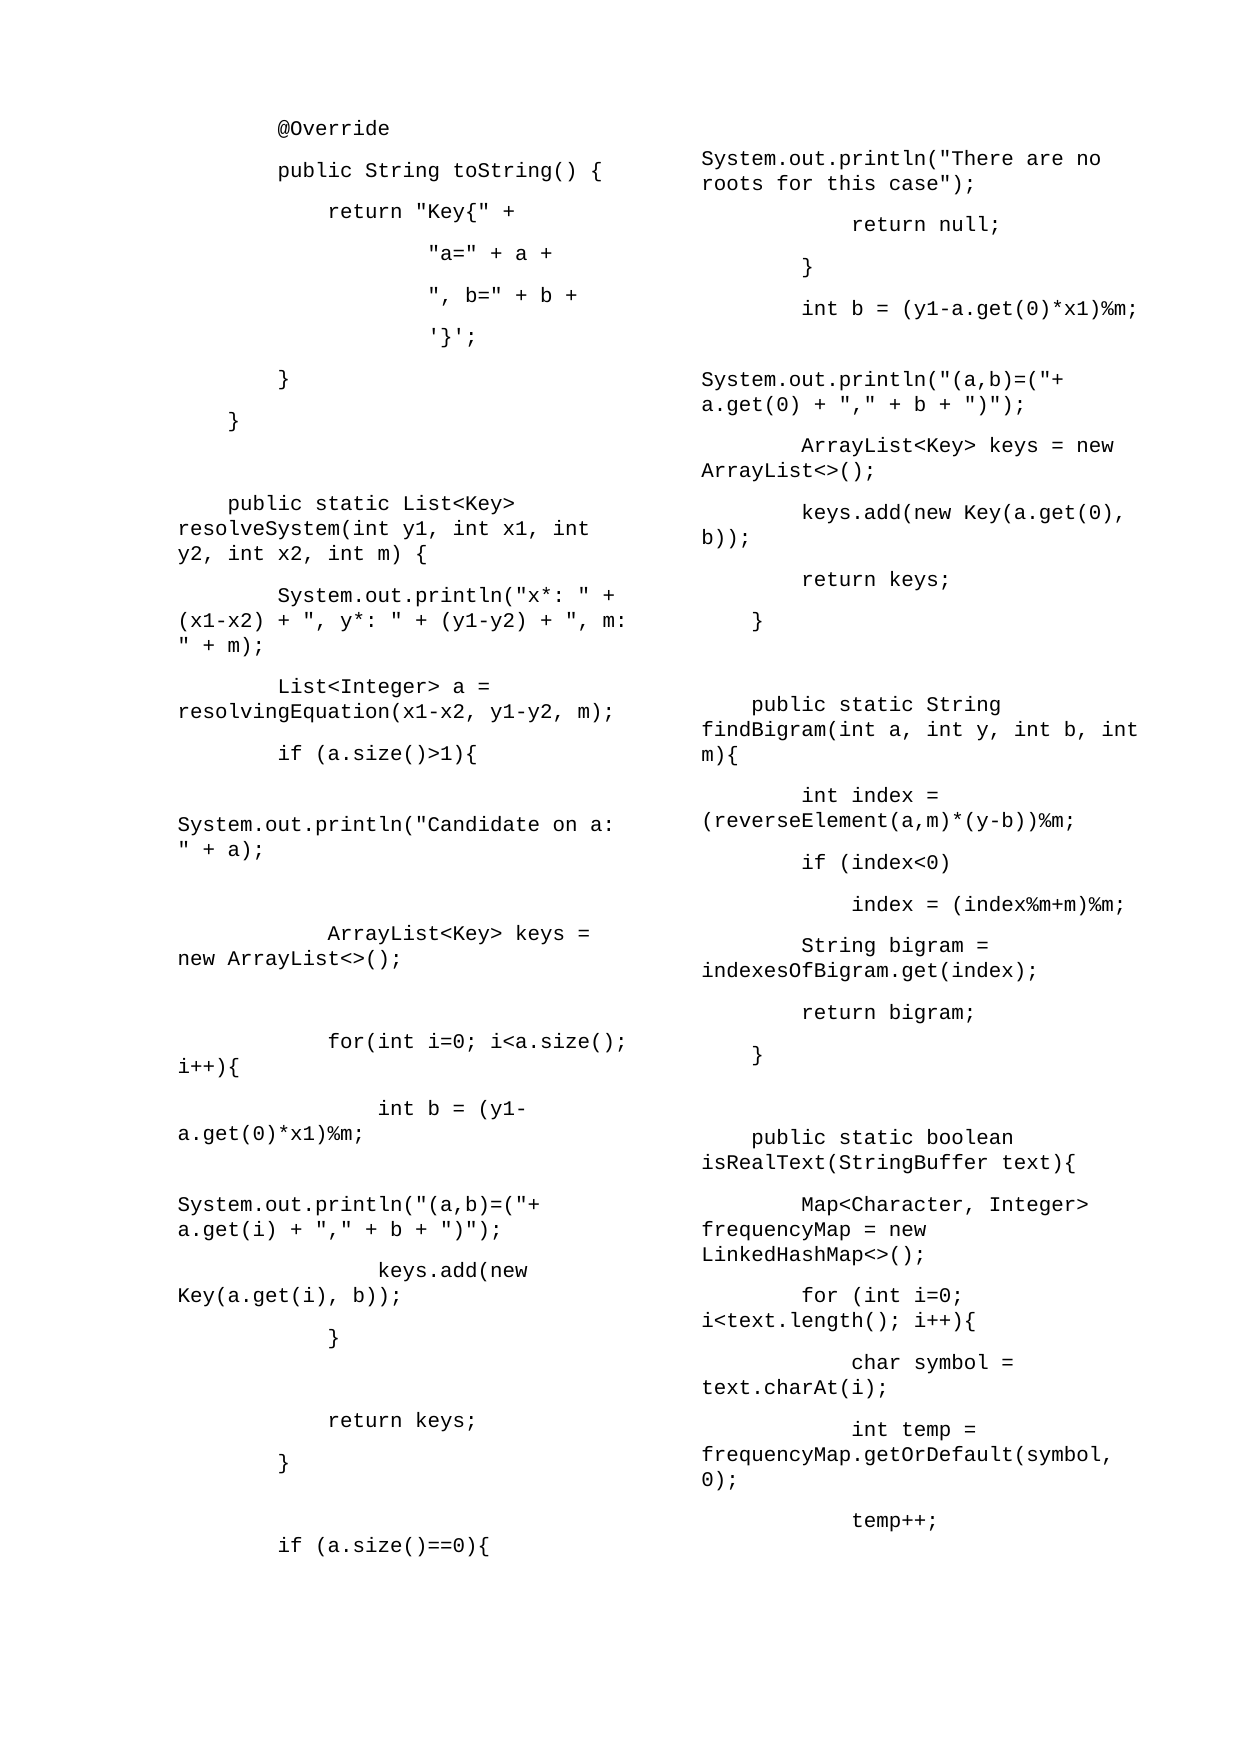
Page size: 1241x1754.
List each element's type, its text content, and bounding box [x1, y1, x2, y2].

text for (int i=0; i<text.length(); i++){ [701, 1285, 1152, 1334]
text @Override [177, 118, 627, 142]
text ArrayList<Key> keys = new ArrayList<>(); [177, 922, 627, 971]
text System.out.println("Candidate on a: " + a); [177, 785, 627, 863]
text System.out.println("(a,b)=("+ a.get(0) + "," + b + ")"); [701, 339, 1152, 417]
text return keys; [701, 568, 1152, 592]
text int temp = frequencyMap.getOrDefault(symbol, 0); [701, 1418, 1152, 1492]
text String bigram = indexesOfBigram.get(index); [701, 935, 1152, 984]
text keys.add(new Key(a.get(i), b)); [177, 1260, 627, 1309]
text } [177, 410, 627, 433]
text if (a.size()>1){ [177, 743, 627, 767]
text public static List<Key> resolveSystem(int y1, int x1, int y2, int x2, int m) { [177, 493, 627, 567]
text ", b=" + b + [177, 285, 627, 308]
text Map<Character, Integer> frequencyMap = new LinkedHashMap<>(); [701, 1193, 1152, 1267]
text } [701, 256, 1152, 279]
text public static boolean isRealText(StringBuffer text){ [701, 1127, 1152, 1176]
text ArrayList<Key> keys = new ArrayList<>(); [701, 435, 1152, 484]
text temp++; [701, 1510, 1152, 1534]
text } [701, 1043, 1152, 1067]
text keys.add(new Key(a.get(0), b)); [701, 502, 1152, 551]
text } [177, 1327, 627, 1351]
text for(int i=0; i<a.size(); i++){ [177, 1031, 627, 1079]
text if (index<0) [701, 852, 1152, 876]
text '}'; [177, 326, 627, 350]
text public String toString() { [177, 160, 627, 183]
text return bigram; [701, 1002, 1152, 1026]
text return null; [701, 214, 1152, 238]
text if (a.size()==0){ [177, 1535, 627, 1559]
text char symbol = text.charAt(i); [701, 1352, 1152, 1401]
text System.out.println("(a,b)=("+ a.get(i) + "," + b + ")"); [177, 1164, 627, 1242]
text System.out.println("x*: " + (x1-x2) + ", y*: " + (y1-y2) + ", m: " + m); [177, 585, 627, 658]
text System.out.println("There are no roots for this case"); [701, 118, 1152, 196]
text return "Key{" + [177, 201, 627, 225]
text index = (index%m+m)%m; [701, 893, 1152, 917]
text return keys; [177, 1410, 627, 1434]
text int b = (y1-a.get(0)*x1)%m; [177, 1097, 627, 1146]
text List<Integer> a = resolvingEquation(x1-x2, y1-y2, m); [177, 676, 627, 725]
text } [177, 368, 627, 392]
text int b = (y1-a.get(0)*x1)%m; [701, 297, 1152, 321]
text public static String findBigram(int a, int y, int b, int m){ [701, 693, 1152, 767]
text int index = (reverseElement(a,m)*(y-b))%m; [701, 785, 1152, 834]
text } [177, 1452, 627, 1476]
text "a=" + a + [177, 243, 627, 267]
text } [701, 610, 1152, 634]
